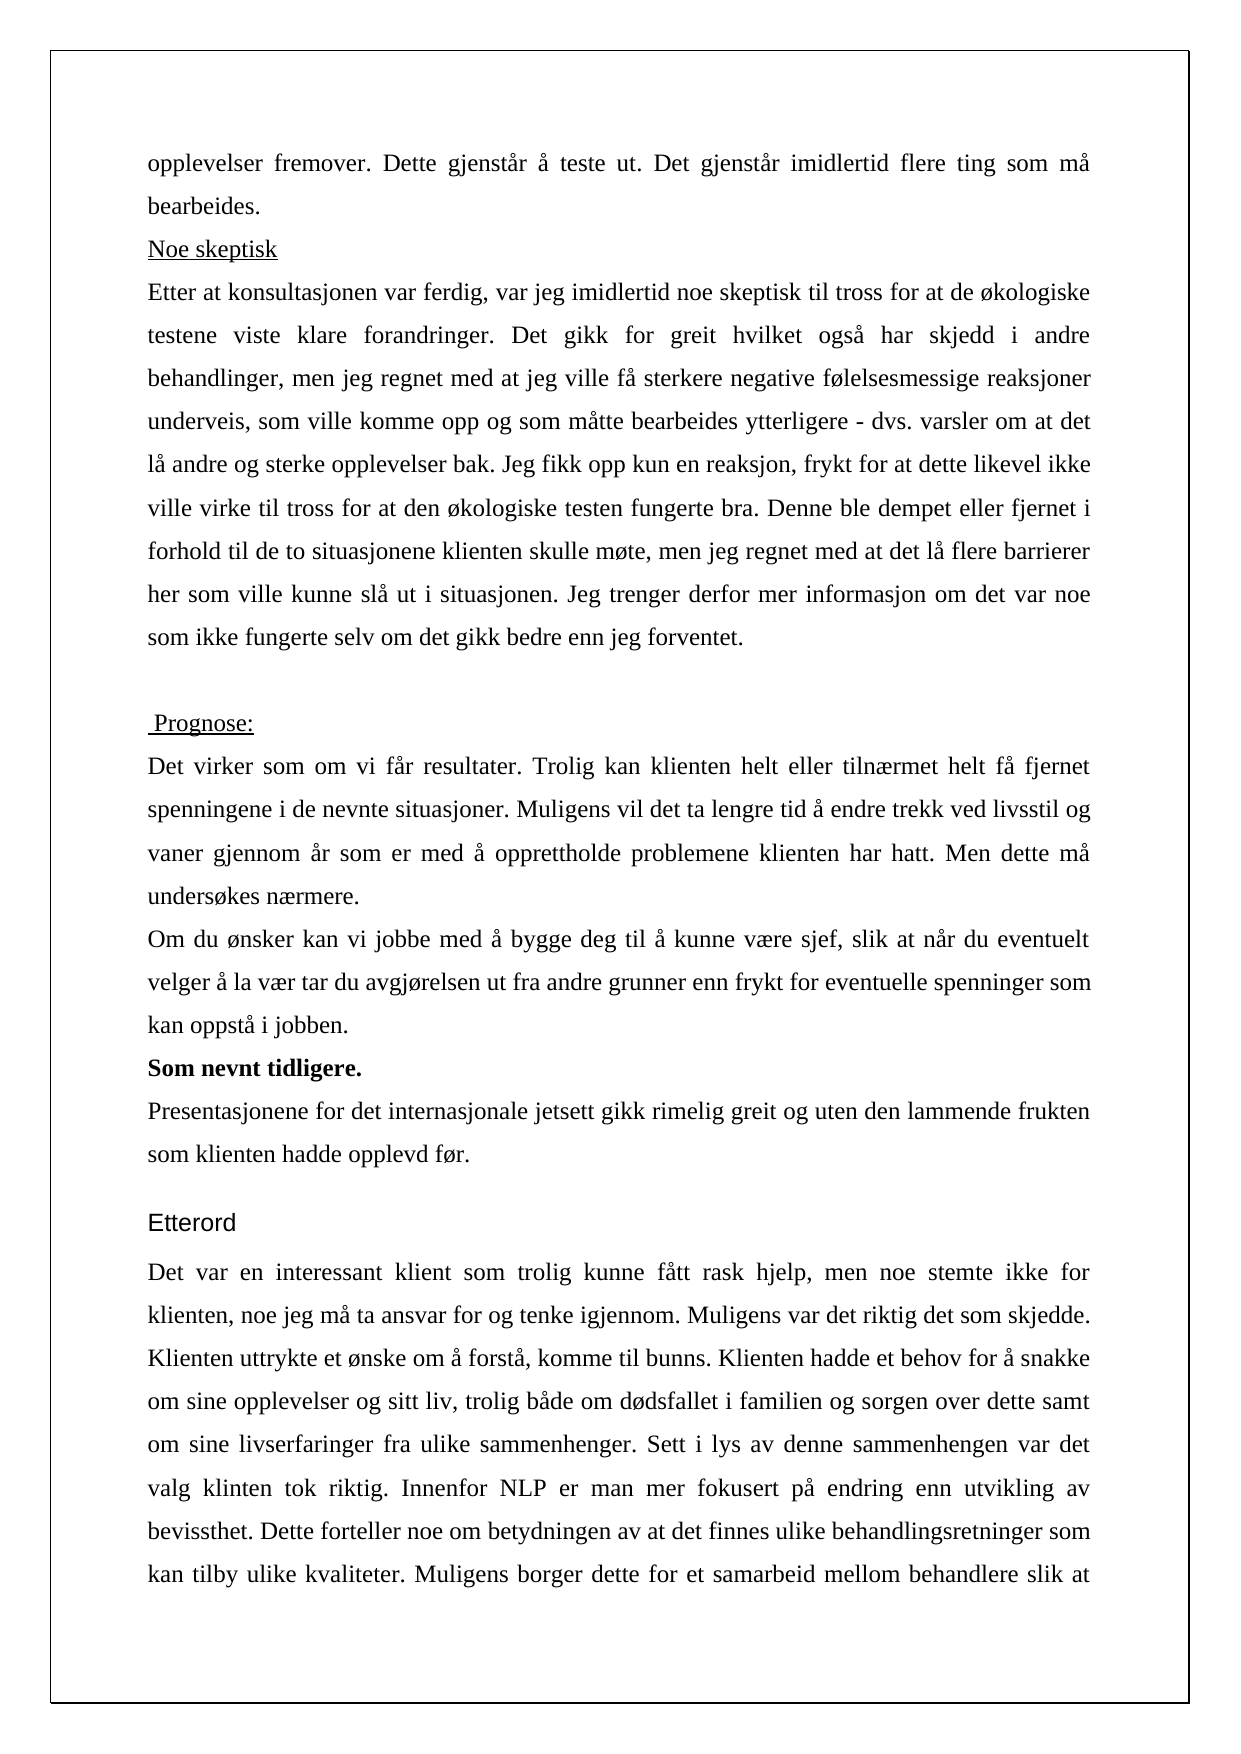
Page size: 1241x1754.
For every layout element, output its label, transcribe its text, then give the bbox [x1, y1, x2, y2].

text Presentasjonene for det internasjonale jetsett gikk rimelig greit og uten den lammende frukten som klienten hadde opplevd før. [147, 1096, 1092, 1168]
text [147, 148, 1092, 219]
text Om du ønsker kan vi jobbe med å bygge deg til å kunne være sjef, slik at når du eventuelt velger å la vær tar du avgjørelsen ut fra andre grunner enn frykt for eventuelle spenninger som kan oppstå i jobben. [147, 924, 1092, 1039]
text Det virker som om vi får resultater. Trolig kan klienten helt eller tilnærmet helt få fjernet spenningene i de nevnte situasjoner. Muligens vil det ta lengre tid å endre trekk ved livsstil og vaner gjennom år som er med å opprettholde problemene klienten har hatt. Men dette må undersøkes nærmere. [147, 751, 1092, 909]
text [147, 1257, 1092, 1588]
text Noe skeptisk [147, 234, 1092, 263]
text Prognose: [147, 708, 1092, 737]
text Som nevnt tidligere. [147, 1053, 1092, 1082]
text Etter at konsultasjonen var ferdig, var jeg imidlertid noe skeptisk til tross for at de økologiske testene viste klare forandringer. Det gikk for greit hvilket også har skjedd i andre behandlinger, men jeg regnet med at jeg ville få sterkere negative følelsesmessige reaksjoner underveis, som ville komme opp og som måtte bearbeides ytterligere - dvs. varsler om at det lå andre og sterke opplevelser bak. Jeg fikk opp kun en reaksjon, frykt for at dette likevel ikke ville virke til tross for at den økologiske testen fungerte bra. Denne ble dempet eller fjernet i forhold til de to situasjonene klienten skulle møte, men jeg regnet med at det lå flere barrierer her som ville kunne slå ut i situasjonen. Jeg trenger derfor mer informasjon om det var noe som ikke fungerte selv om det gikk bedre enn jeg forventet. [147, 277, 1092, 651]
subtitle Etterord [147, 1208, 1092, 1236]
